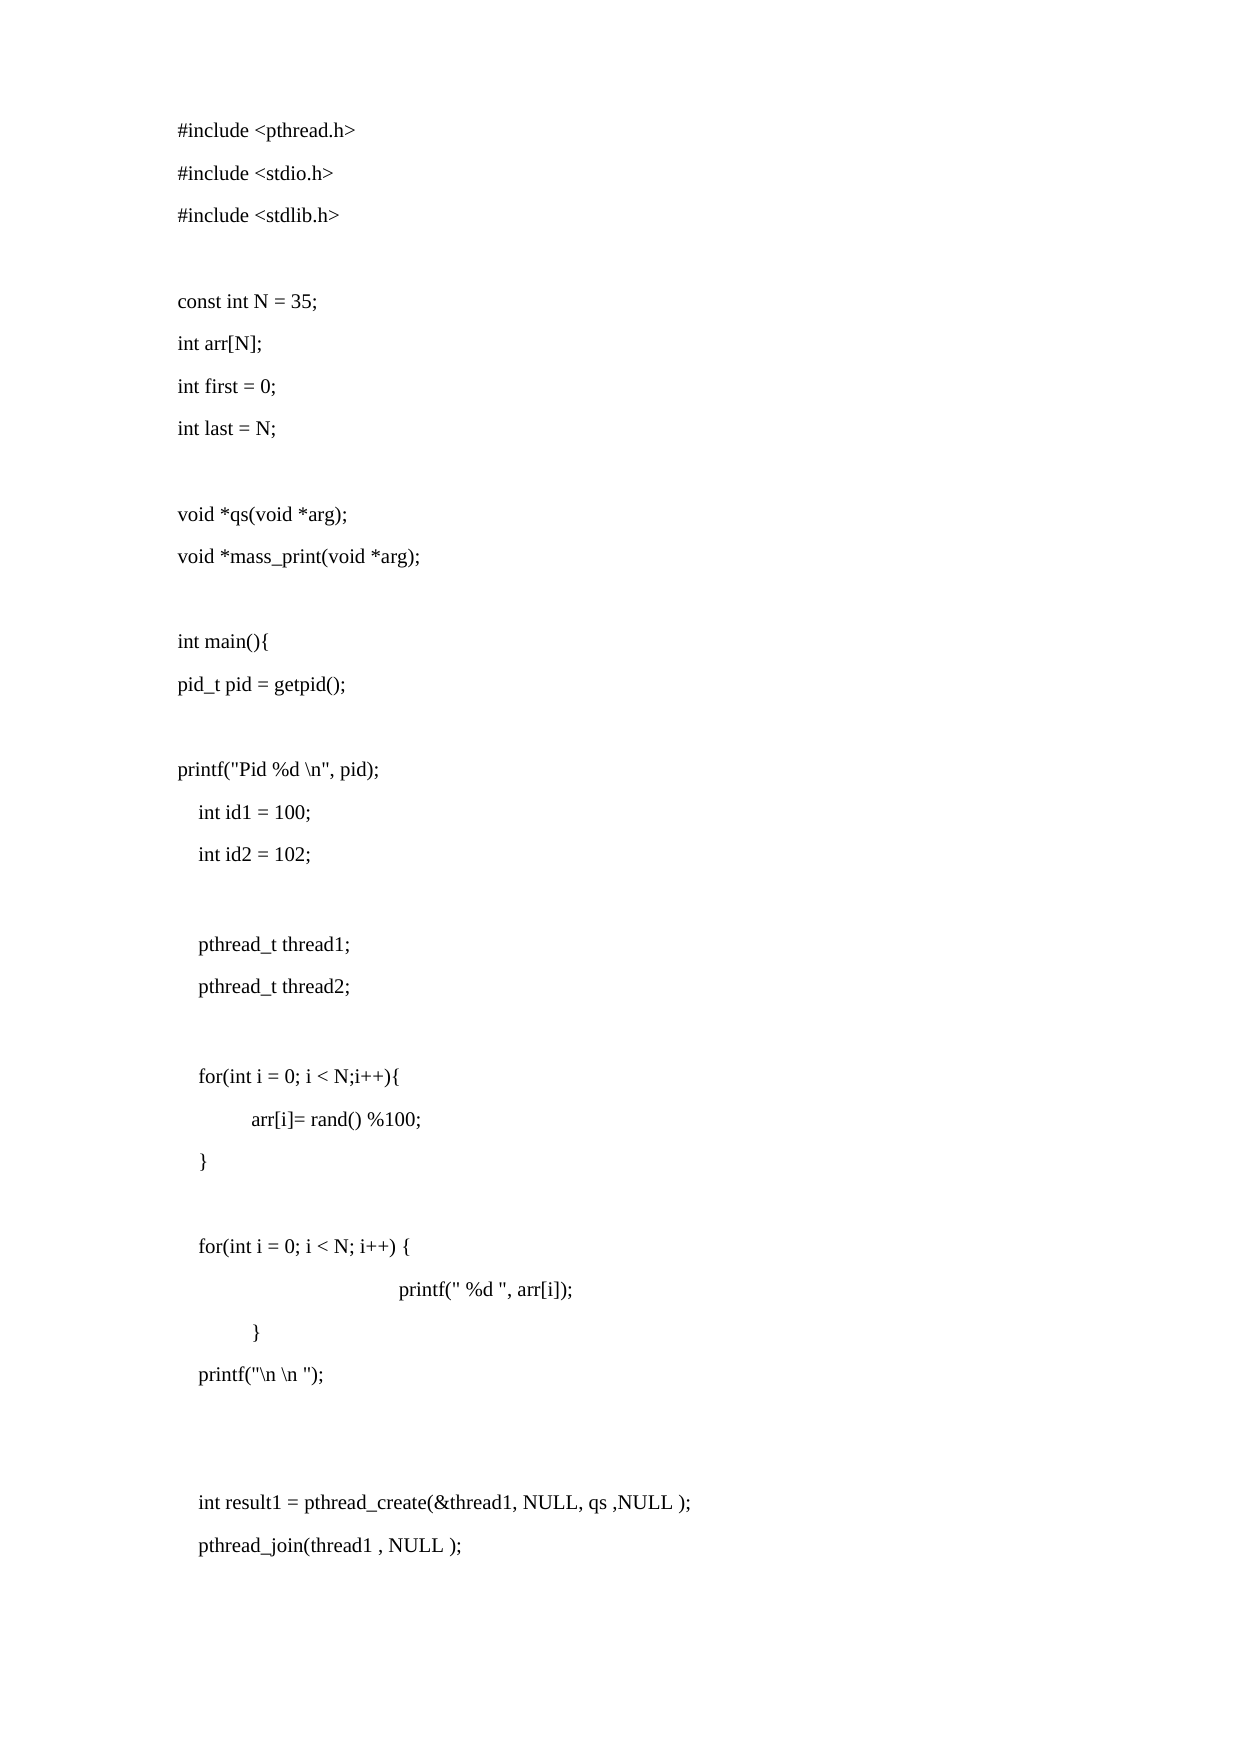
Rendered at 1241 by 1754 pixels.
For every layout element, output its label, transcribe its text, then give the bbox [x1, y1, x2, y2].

text pthread_t thread1; [177, 932, 1152, 956]
text const int N = 35; [177, 288, 1152, 313]
text printf(" %d ", arr[i]); [177, 1277, 1152, 1301]
text int first = 0; [177, 374, 1152, 398]
text #include <stdio.h> [177, 161, 1152, 185]
text pid_t pid = getpid(); [177, 672, 1152, 696]
text int main(){ [177, 629, 1152, 653]
text pthread_t thread2; [177, 974, 1152, 998]
text printf("\n \n "); [177, 1362, 1152, 1386]
text int arr[N]; [177, 331, 1152, 355]
text } [177, 1149, 1152, 1173]
text void *qs(void *arg); [177, 502, 1152, 526]
text void *mass_print(void *arg); [177, 544, 1152, 568]
text #include <pthread.h> [177, 118, 1152, 142]
text int result1 = pthread_create(&thread1, NULL, qs ,NULL ); [177, 1490, 1152, 1514]
text int id1 = 100; [177, 800, 1152, 824]
text for(int i = 0; i < N;i++){ [177, 1064, 1152, 1088]
text pthread_join(thread1 , NULL ); [177, 1533, 1152, 1557]
text for(int i = 0; i < N; i++) { [177, 1234, 1152, 1258]
text int last = N; [177, 416, 1152, 440]
text int id2 = 102; [177, 842, 1152, 866]
text #include <stdlib.h> [177, 203, 1152, 227]
text } [177, 1319, 1152, 1344]
text arr[i]= rand() %100; [177, 1107, 1152, 1131]
text printf("Pid %d \n", pid); [177, 757, 1152, 781]
